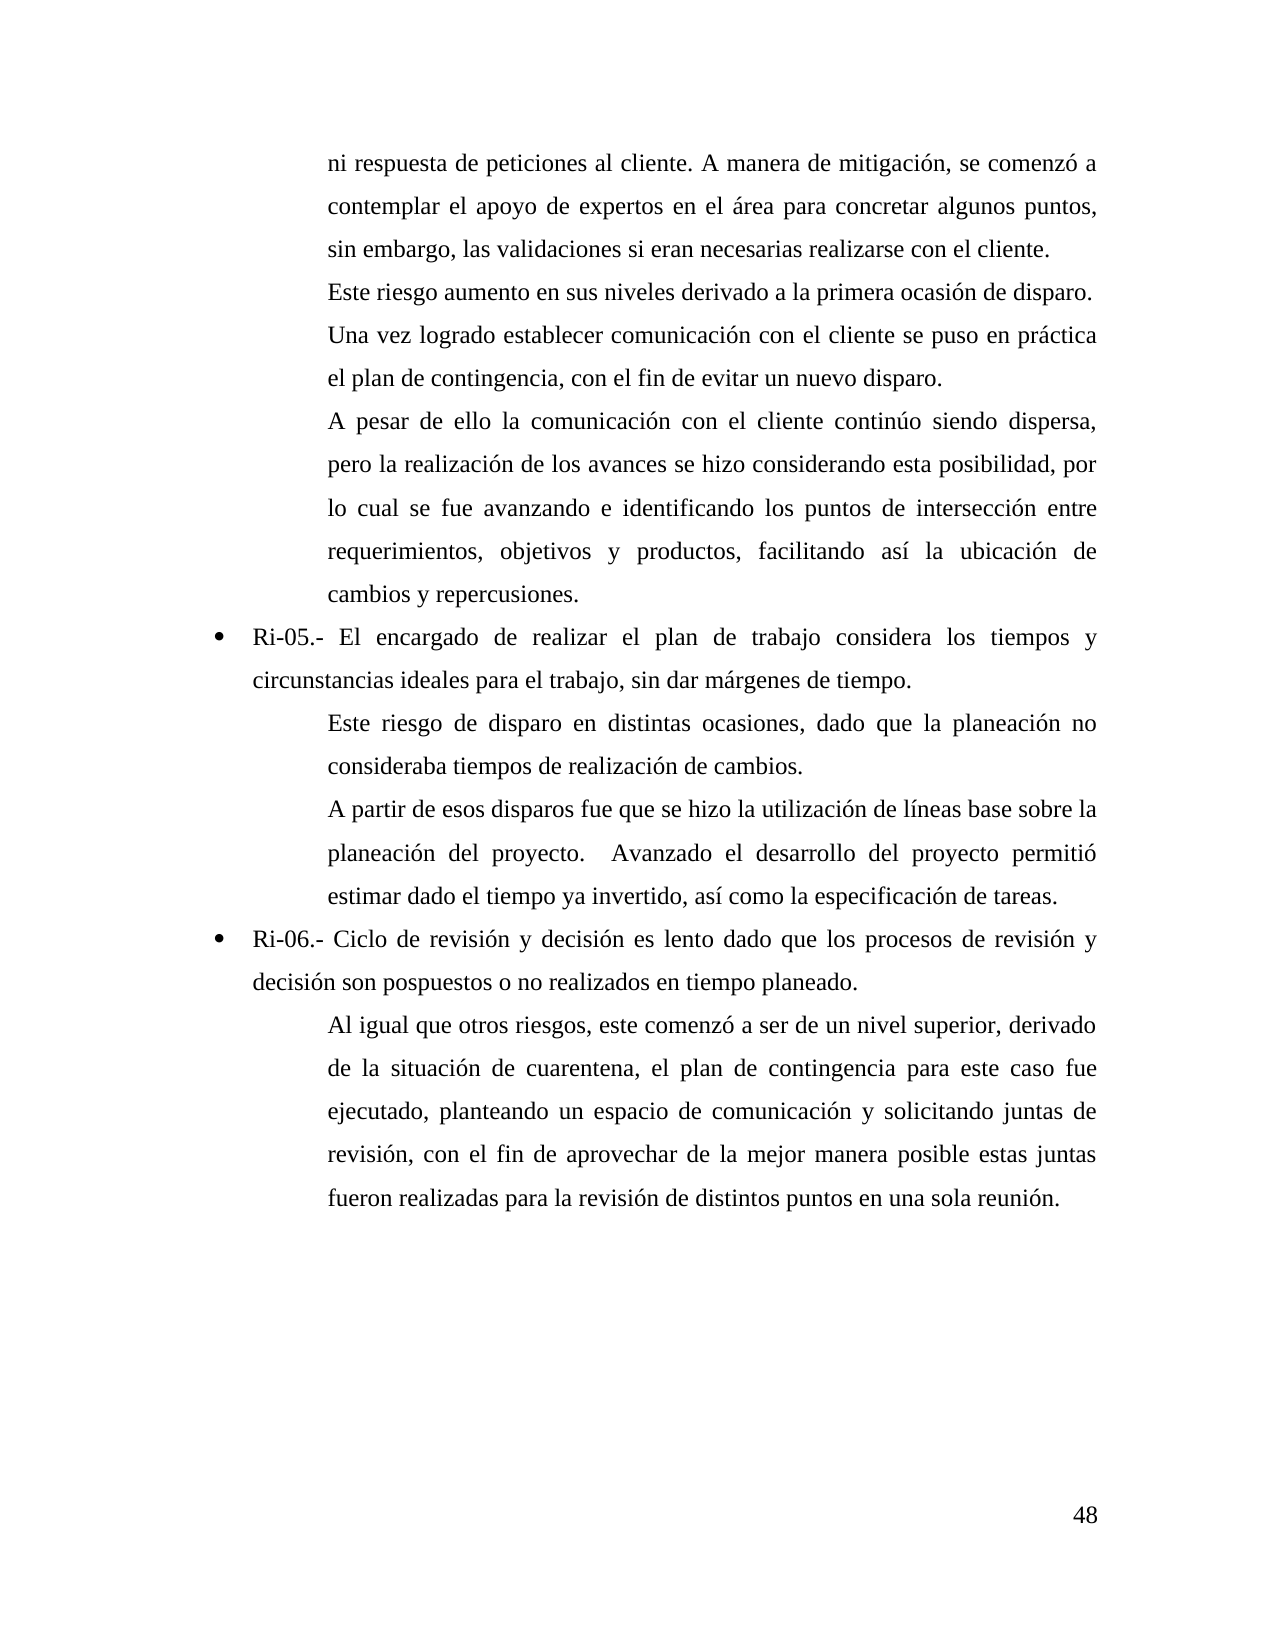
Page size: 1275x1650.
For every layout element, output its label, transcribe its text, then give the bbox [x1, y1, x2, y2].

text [327, 148, 1098, 263]
text A pesar de ello la comunicación con el cliente continúo siendo dispersa, pero la realización de los avances se hizo considerando esta posibilidad, por lo cual se fue avanzando e identificando los puntos de intersección entre requerimientos, objetivos y productos, facilitando así la ubicación de cambios y repercusiones. [327, 406, 1098, 608]
list Ri-05.- El encargado de realizar el plan de trabajo considera los tiempos y circunstancias ideales para el trabajo, sin dar márgenes de tiempo. [215, 622, 1098, 694]
list Ri-06.- Ciclo de revisión y decisión es lento dado que los procesos de revisión y decisión son pospuestos o no realizados en tiempo planeado. [215, 924, 1098, 996]
text Una vez logrado establecer comunicación con el cliente se puso en práctica el plan de contingencia, con el fin de evitar un nuevo disparo. [327, 320, 1098, 392]
text Este riesgo aumento en sus niveles derivado a la primera ocasión de disparo. [327, 277, 1098, 306]
text Este riesgo de disparo en distintas ocasiones, dado que la planeación no consideraba tiempos de realización de cambios. [327, 708, 1098, 780]
text A partir de esos disparos fue que se hizo la utilización de líneas base sobre la planeación del proyecto. Avanzado el desarrollo del proyecto permitió estimar dado el tiempo ya invertido, así como la especificación de tareas. [327, 794, 1098, 909]
text Al igual que otros riesgos, este comenzó a ser de un nivel superior, derivado de la situación de cuarentena, el plan de contingencia para este caso fue ejecutado, planteando un espacio de comunicación y solicitando juntas de revisión, con el fin de aprovechar de la mejor manera posible estas juntas fueron realizadas para la revisión de distintos puntos en una sola reunión. [327, 1010, 1098, 1211]
